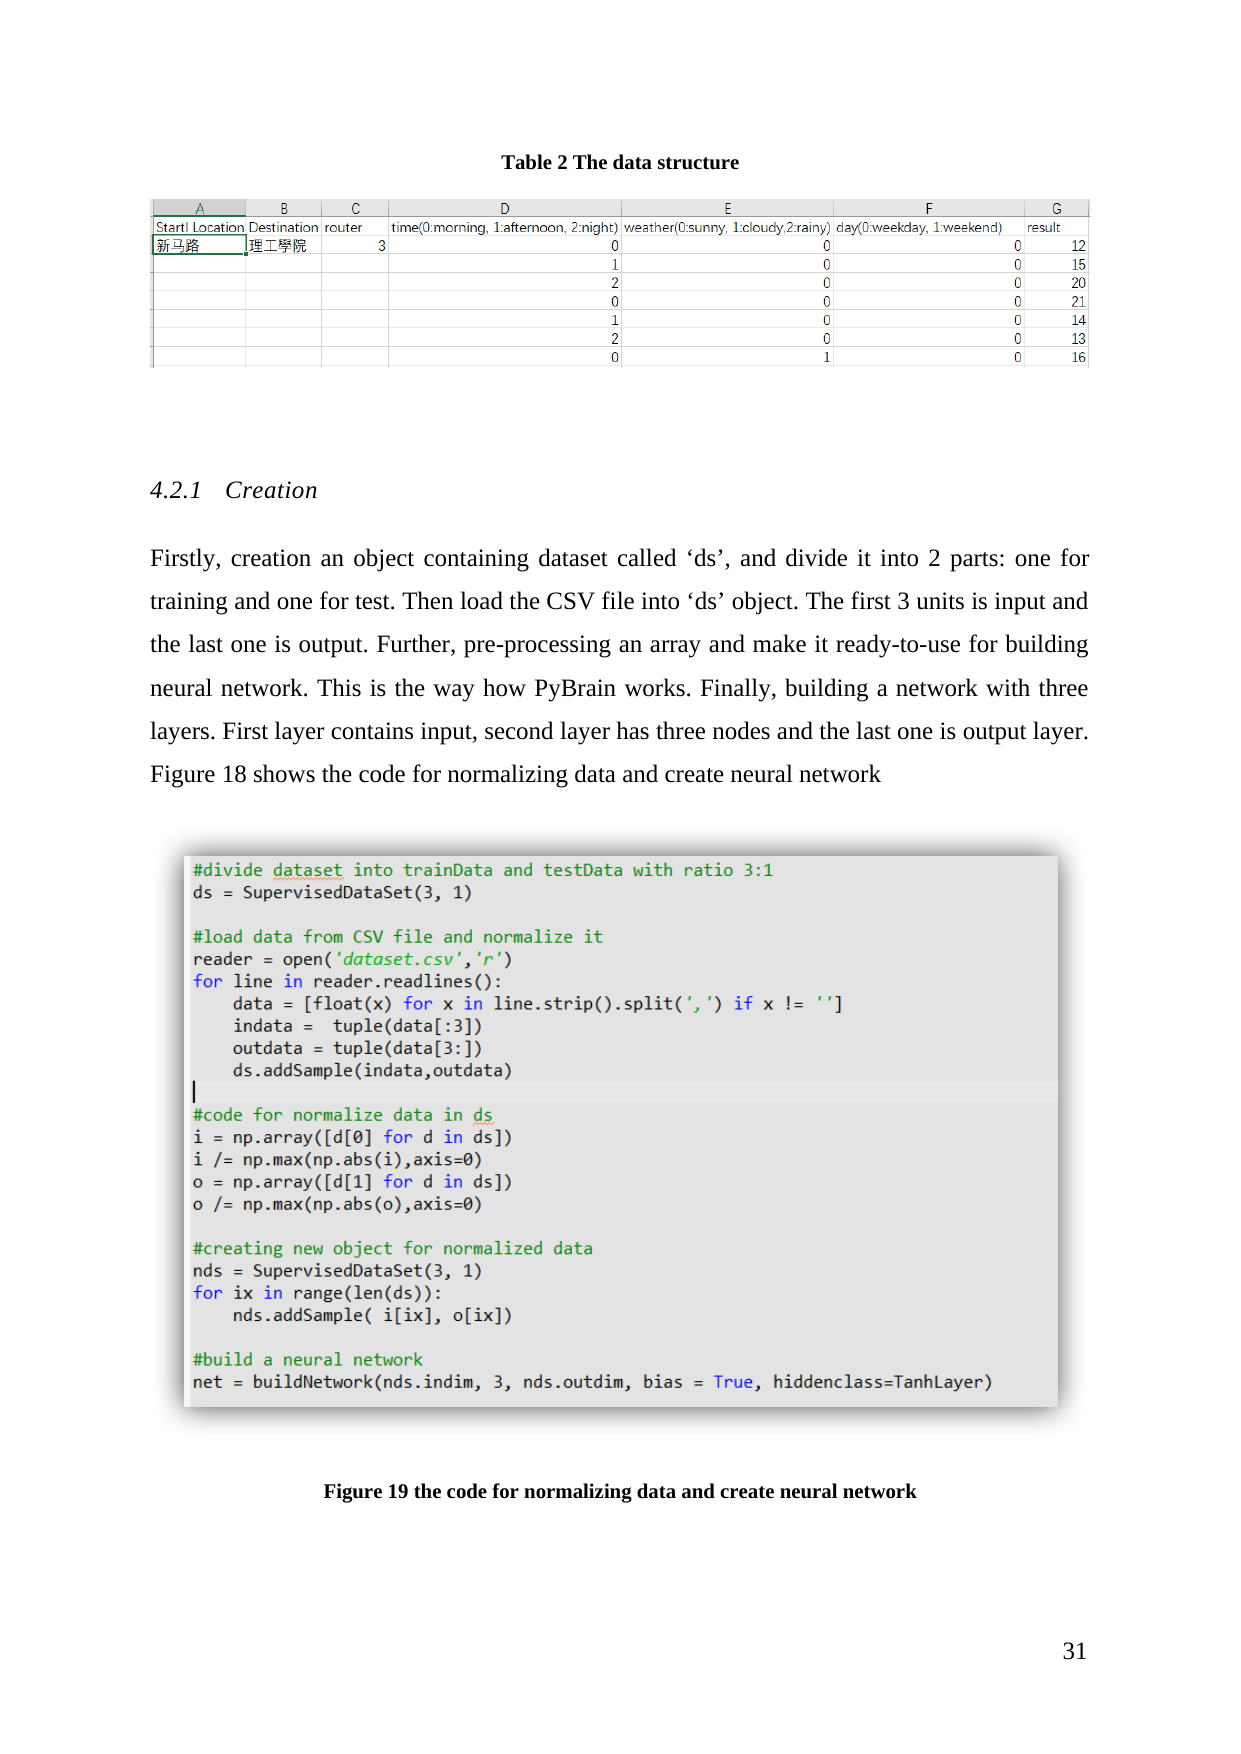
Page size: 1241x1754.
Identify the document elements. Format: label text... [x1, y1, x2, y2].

picture [150, 199, 1091, 368]
picture [184, 856, 1058, 1407]
subtitle Creation [150, 475, 1090, 504]
text Table 2 The data structure [150, 150, 1090, 174]
